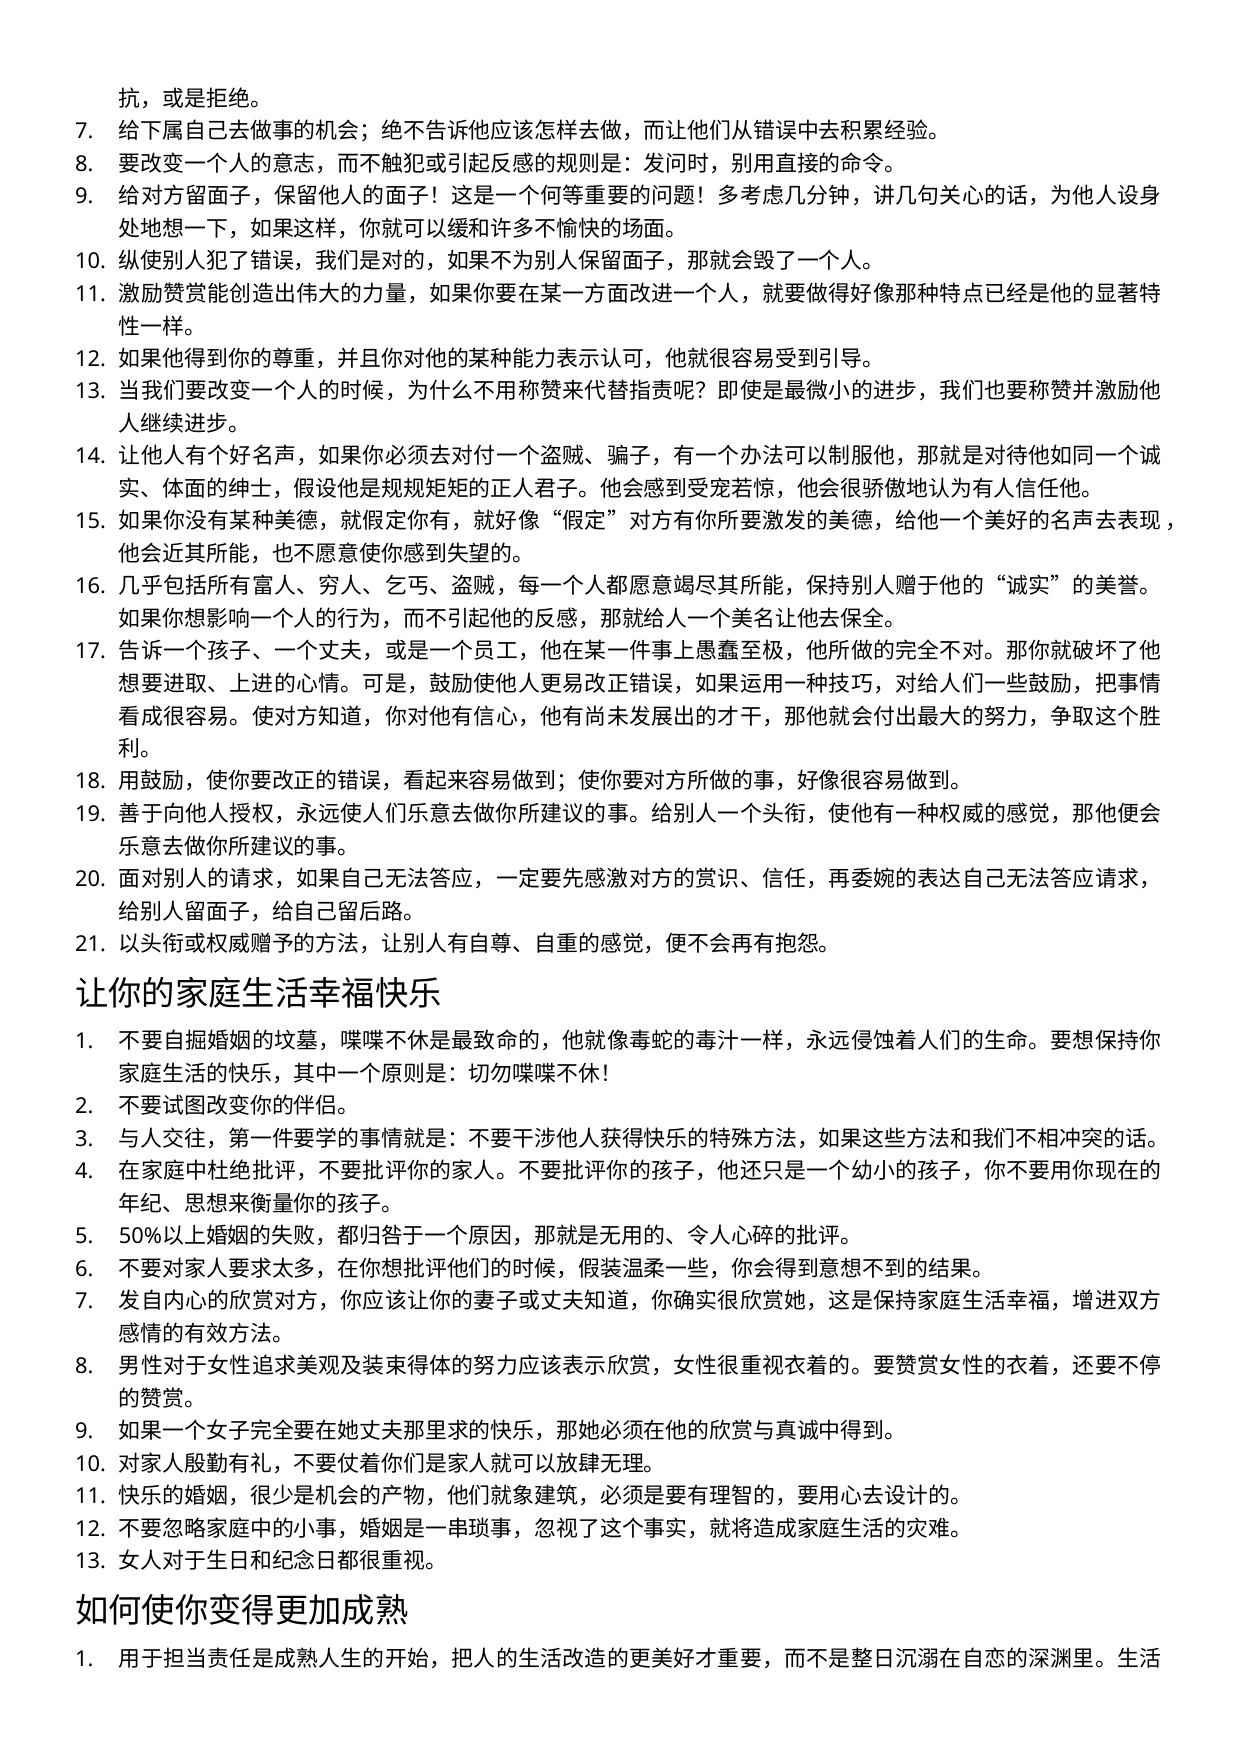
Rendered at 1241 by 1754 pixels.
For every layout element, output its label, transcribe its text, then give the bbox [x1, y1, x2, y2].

list 对家人殷勤有礼，不要仗着你们是家人就可以放肆无理。 [75, 1446, 1165, 1478]
list 女人对于生日和纪念日都很重视。 [75, 1543, 1165, 1576]
list 纵使别人犯了错误，我们是对的，如果不为别人保留面子，那就会毁了一个人。 [75, 243, 1165, 276]
list 给对方留面子，保留他人的面子！这是一个何等重要的问题！多考虑几分钟，讲几句关心的话，为他人设身处地想一下，如果这样，你就可以缓和许多不愉快的场面。 [75, 178, 1165, 243]
list 50%以上婚姻的失败，都归咎于一个原因，那就是无用的、令人心碎的批评。 [75, 1218, 1165, 1251]
list 不要忽略家庭中的小事，婚姻是一串琐事，忽视了这个事实，就将造成家庭生活的灾难。 [75, 1511, 1165, 1543]
list 要改变一个人的意志，而不触犯或引起反感的规则是：发问时，别用直接的命令。 [75, 146, 1165, 178]
list 面对别人的请求，如果自己无法答应，一定要先感激对方的赏识、信任，再委婉的表达自己无法答应请求，给别人留面子，给自己留后路。 [75, 861, 1165, 926]
list 激励赞赏能创造出伟大的力量，如果你要在某一方面改进一个人，就要做得好像那种特点已经是他的显著特性一样。 [75, 276, 1165, 341]
list 不要自掘婚姻的坟墓，喋喋不休是最致命的，他就像毒蛇的毒汁一样，永远侵蚀着人们的生命。要想保持你家庭生活的快乐，其中一个原则是：切勿喋喋不休！ [75, 1023, 1165, 1088]
list 与人交往，第一件要学的事情就是：不要干涉他人获得快乐的特殊方法，如果这些方法和我们不相冲突的话。 [75, 1121, 1165, 1153]
list 在家庭中杜绝批评，不要批评你的家人。不要批评你的孩子，他还只是一个幼小的孩子，你不要用你现在的年纪、思想来衡量你的孩子。 [75, 1153, 1165, 1218]
list 当我们要改变一个人的时候，为什么不用称赞来代替指责呢？即使是最微小的进步，我们也要称赞并激励他人继续进步。 [75, 373, 1165, 438]
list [75, 81, 1165, 113]
list 如果一个女子完全要在她丈夫那里求的快乐，那她必须在他的欣赏与真诚中得到。 [75, 1413, 1165, 1446]
list 告诉一个孩子、一个丈夫，或是一个员工，他在某一件事上愚蠢至极，他所做的完全不对。那你就破坏了他想要进取、上进的心情。可是，鼓励使他人更易改正错误，如果运用一种技巧，对给人们一些鼓励，把事情看成很容易。使对方知道，你对他有信心，他有尚未发展出的才干，那他就会付出最大的努力，争取这个胜利。 [75, 633, 1165, 763]
list 让他人有个好名声，如果你必须去对付一个盗贼、骗子，有一个办法可以制服他，那就是对待他如同一个诚实、体面的绅士，假设他是规规矩矩的正人君子。他会感到受宠若惊，他会很骄傲地认为有人信任他。 [75, 438, 1165, 503]
list 以头衔或权威赠予的方法，让别人有自尊、自重的感觉，便不会再有抱怨。 [75, 926, 1165, 958]
list 男性对于女性追求美观及装束得体的努力应该表示欣赏，女性很重视衣着的。要赞赏女性的衣着，还要不停的赞赏。 [75, 1348, 1165, 1413]
list 如果你没有某种美德，就假定你有，就好像“假定”对方有你所要激发的美德，给他一个美好的名声去表现，他会近其所能，也不愿意使你感到失望的。 [75, 503, 1165, 568]
list 不要对家人要求太多，在你想批评他们的时候，假装温柔一些，你会得到意想不到的结果。 [75, 1251, 1165, 1283]
list 给下属自己去做事的机会；绝不告诉他应该怎样去做，而让他们从错误中去积累经验。 [75, 113, 1165, 146]
list 发自内心的欣赏对方，你应该让你的妻子或丈夫知道，你确实很欣赏她，这是保持家庭生活幸福，增进双方感情的有效方法。 [75, 1283, 1165, 1348]
text 让你的家庭生活幸福快乐 [75, 958, 1165, 1023]
list 快乐的婚姻，很少是机会的产物，他们就象建筑，必须是要有理智的，要用心去设计的。 [75, 1478, 1165, 1511]
list 如果他得到你的尊重，并且你对他的某种能力表示认可，他就很容易受到引导。 [75, 341, 1165, 373]
list 用鼓励，使你要改正的错误，看起来容易做到；使你要对方所做的事，好像很容易做到。 [75, 763, 1165, 796]
list 几乎包括所有富人、穷人、乞丐、盗贼，每一个人都愿意竭尽其所能，保持别人赠于他的“诚实”的美誉。如果你想影响一个人的行为，而不引起他的反感，那就给人一个美名让他去保全。 [75, 568, 1165, 633]
text 如何使你变得更加成熟 [75, 1576, 1165, 1641]
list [75, 1641, 1165, 1673]
list 善于向他人授权，永远使人们乐意去做你所建议的事。给别人一个头衔，使他有一种权威的感觉，那他便会乐意去做你所建议的事。 [75, 796, 1165, 861]
list 不要试图改变你的伴侣。 [75, 1088, 1165, 1121]
